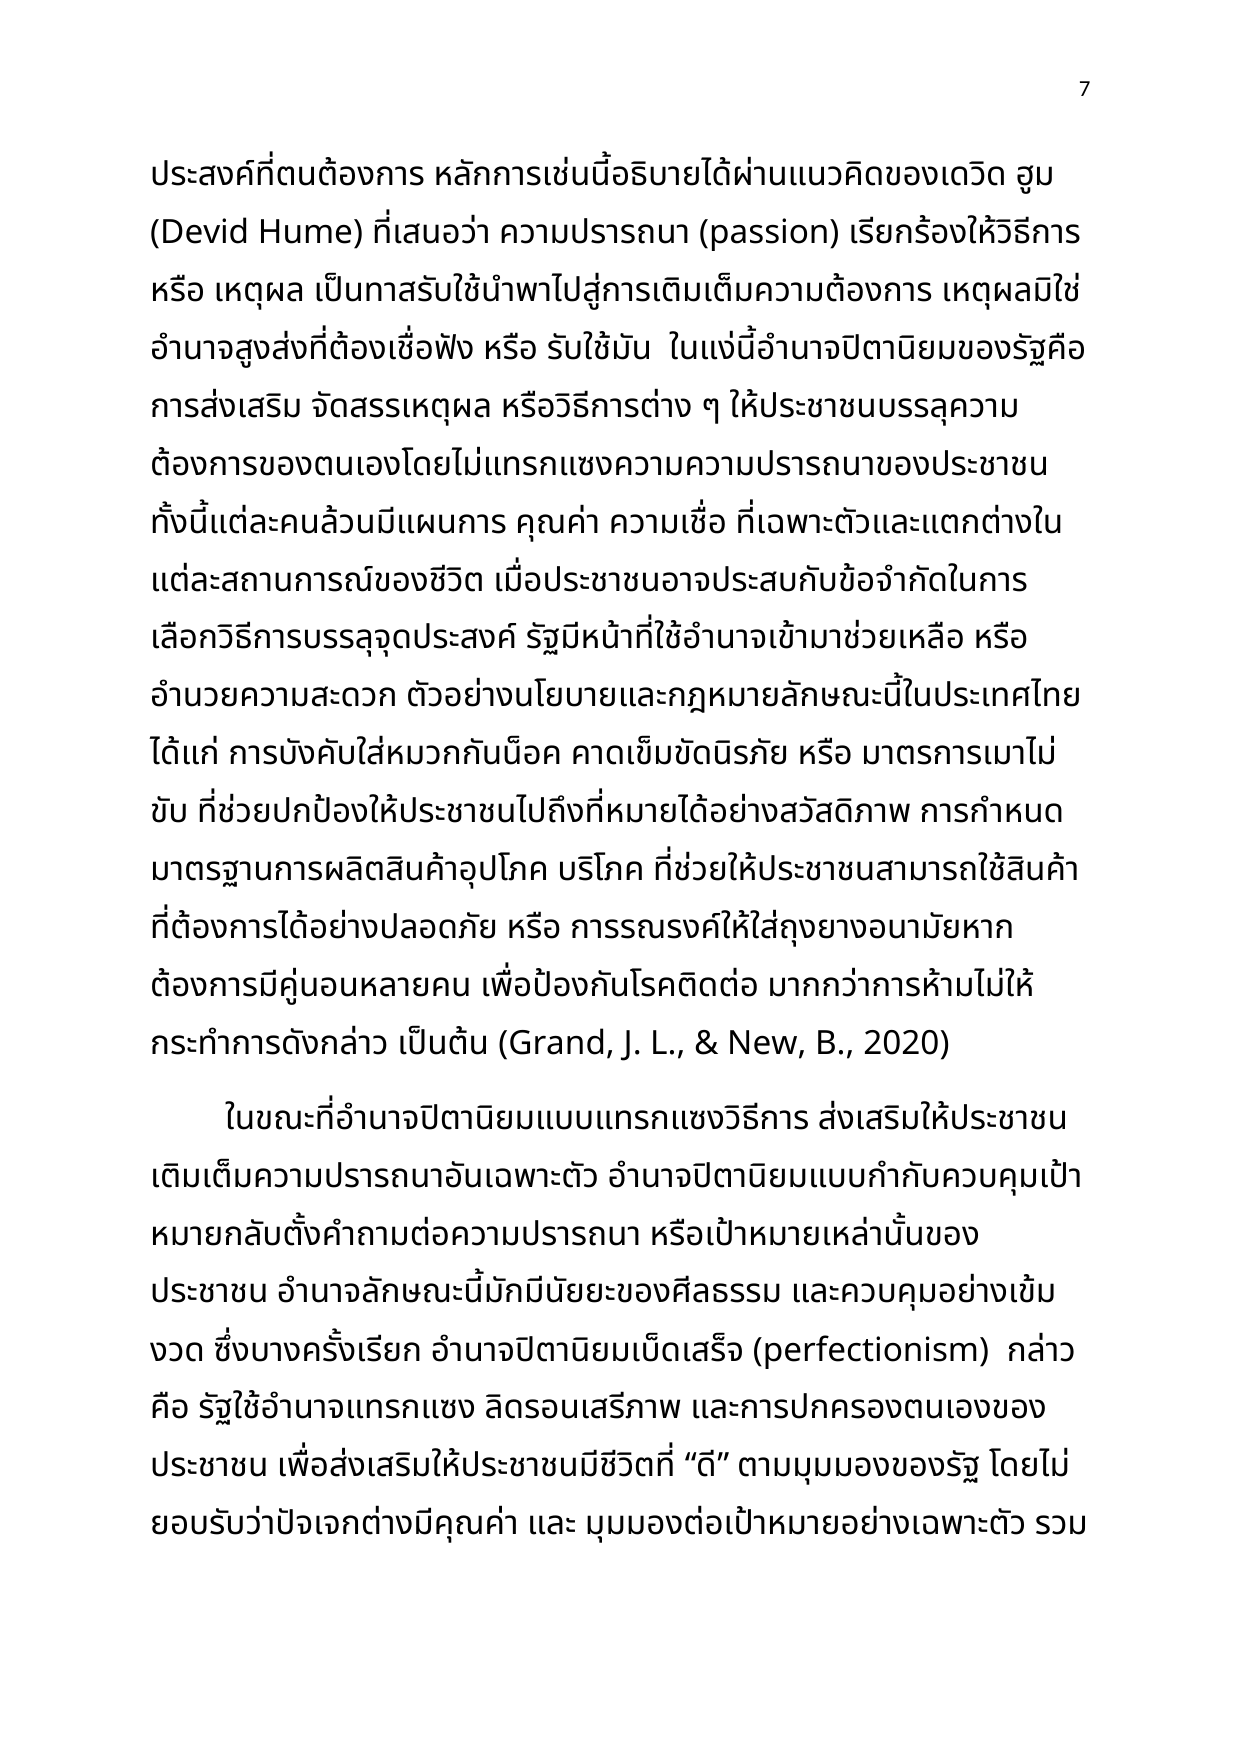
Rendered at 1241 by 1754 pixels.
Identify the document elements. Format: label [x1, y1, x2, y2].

text [150, 150, 1090, 1069]
text [150, 1094, 1090, 1550]
